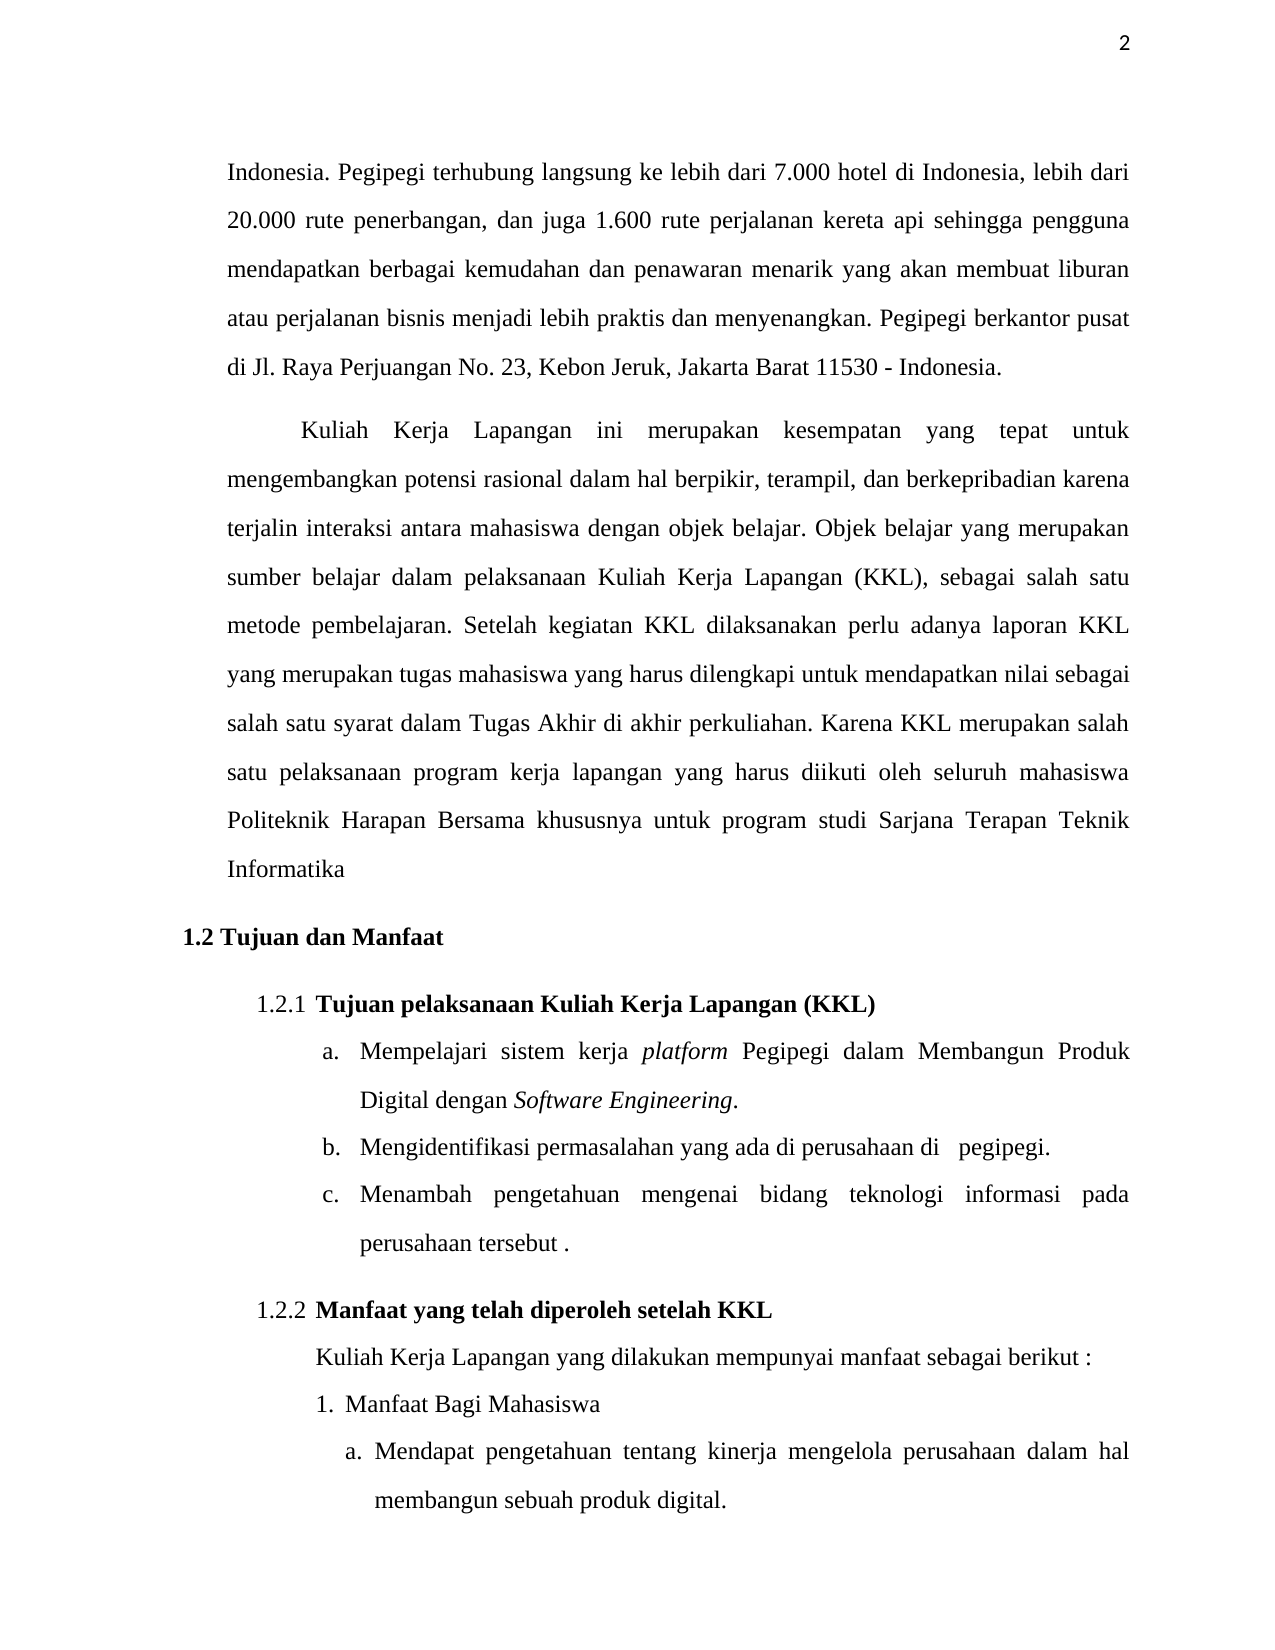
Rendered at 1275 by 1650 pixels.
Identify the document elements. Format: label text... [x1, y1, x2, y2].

list Manfaat Bagi Mahasiswa [315, 1387, 1130, 1420]
text Kuliah Kerja Lapangan ini merupakan kesempatan yang tepat untuk mengembangkan potensi rasional dalam hal berpikir, terampil, dan berkepribadian karena terjalin interaksi antara mahasiswa dengan objek belajar. Objek belajar yang merupakan sumber belajar dalam pelaksanaan Kuliah Kerja Lapangan (KKL), sebagai salah satu metode pembelajaran. Setelah kegiatan KKL dilaksanakan perlu adanya laporan KKL yang merupakan tugas mahasiswa yang harus dilengkapi untuk mendapatkan nilai sebagai salah satu syarat dalam Tugas Akhir di akhir perkuliahan. Karena KKL merupakan salah satu pelaksanaan program kerja lapangan yang harus diikuti oleh seluruh mahasiswa Politeknik Harapan Bersama khususnya untuk program studi Sarjana Terapan Teknik Informatika [227, 413, 1130, 885]
list Mengidentifikasi permasalahan yang ada di perusahaan di pegipegi. [322, 1130, 1130, 1163]
subtitle Manfaat yang telah diperoleh setelah KKL [256, 1293, 1130, 1326]
list Kuliah Kerja Lapangan yang dilakukan mempunyai manfaat sebagai berikut : [315, 1340, 1130, 1373]
list Menambah pengetahuan mengenai bidang teknologi informasi pada perusahaan tersebut . [322, 1177, 1130, 1258]
list Mempelajari sistem kerja platform Pegipegi dalam Membangun Produk Digital dengan Software Engineering. [322, 1034, 1130, 1116]
subtitle Tujuan pelaksanaan Kuliah Kerja Lapangan (KKL) [256, 988, 1130, 1020]
list Mendapat pengetahuan tentang kinerja mengelola perusahaan dalam hal membangun sebuah produk digital. [345, 1434, 1130, 1515]
text Indonesia. Pegipegi terhubung langsung ke lebih dari 7.000 hotel di Indonesia, lebih dari 20.000 rute penerbangan, dan juga 1.600 rute perjalanan kereta api sehingga pengguna mendapatkan berbagai kemudahan dan penawaran menarik yang akan membuat liburan atau perjalanan bisnis menjadi lebih praktis dan menyenangkan. Pegipegi berkantor pusat di Jl. Raya Perjuangan No. 23, Kebon Jeruk, Jakarta Barat 11530 - Indonesia. [227, 155, 1130, 382]
subtitle 1.2 Tujuan dan Manfaat [182, 920, 1130, 952]
